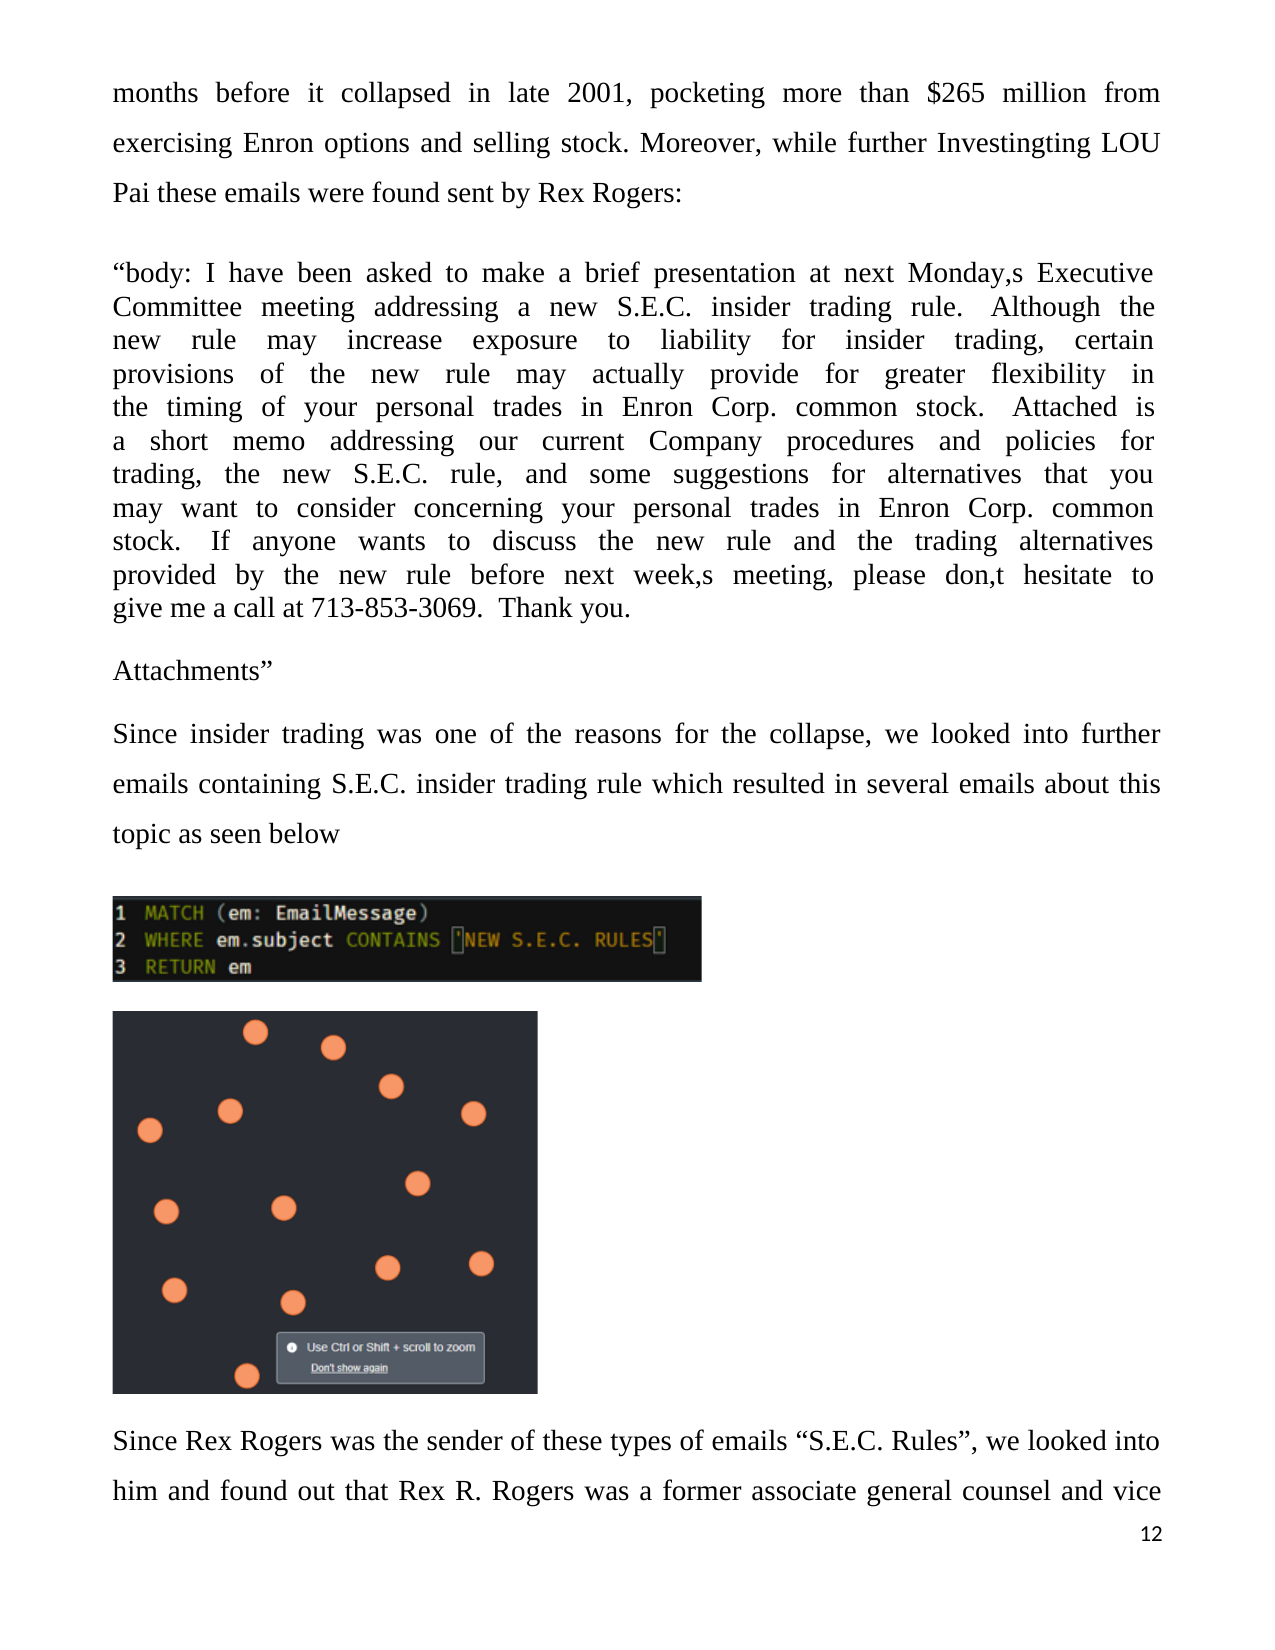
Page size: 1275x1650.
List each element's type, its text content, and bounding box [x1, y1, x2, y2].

picture [112, 896, 702, 982]
text Attachments” [112, 653, 1162, 687]
picture [112, 1011, 538, 1394]
text “body: I have been asked to make a brief presentation at next Monday,s Executive Committee meeting addressing a new S.E.C. insider trading rule. Although the new rule may increase exposure to liability for insider trading, certain provisions of the new rule may actually provide for greater flexibility in the timing of your personal trades in Enron Corp. common stock. Attached is a short memo addressing our current Company procedures and policies for trading, the new S.E.C. rule, and some suggestions for alternatives that you may want to consider concerning your personal trades in Enron Corp. common stock. If anyone wants to discuss the new rule and the trading alternatives provided by the new rule before next week,s meeting, please don,t hesitate to give me a call at 713-853-3069. Thank you. [112, 255, 1162, 624]
text Since insider trading was one of the reasons for the collapse, we looked into further emails containing S.E.C. insider trading rule which resulted in several emails about this topic as seen below [112, 716, 1162, 850]
